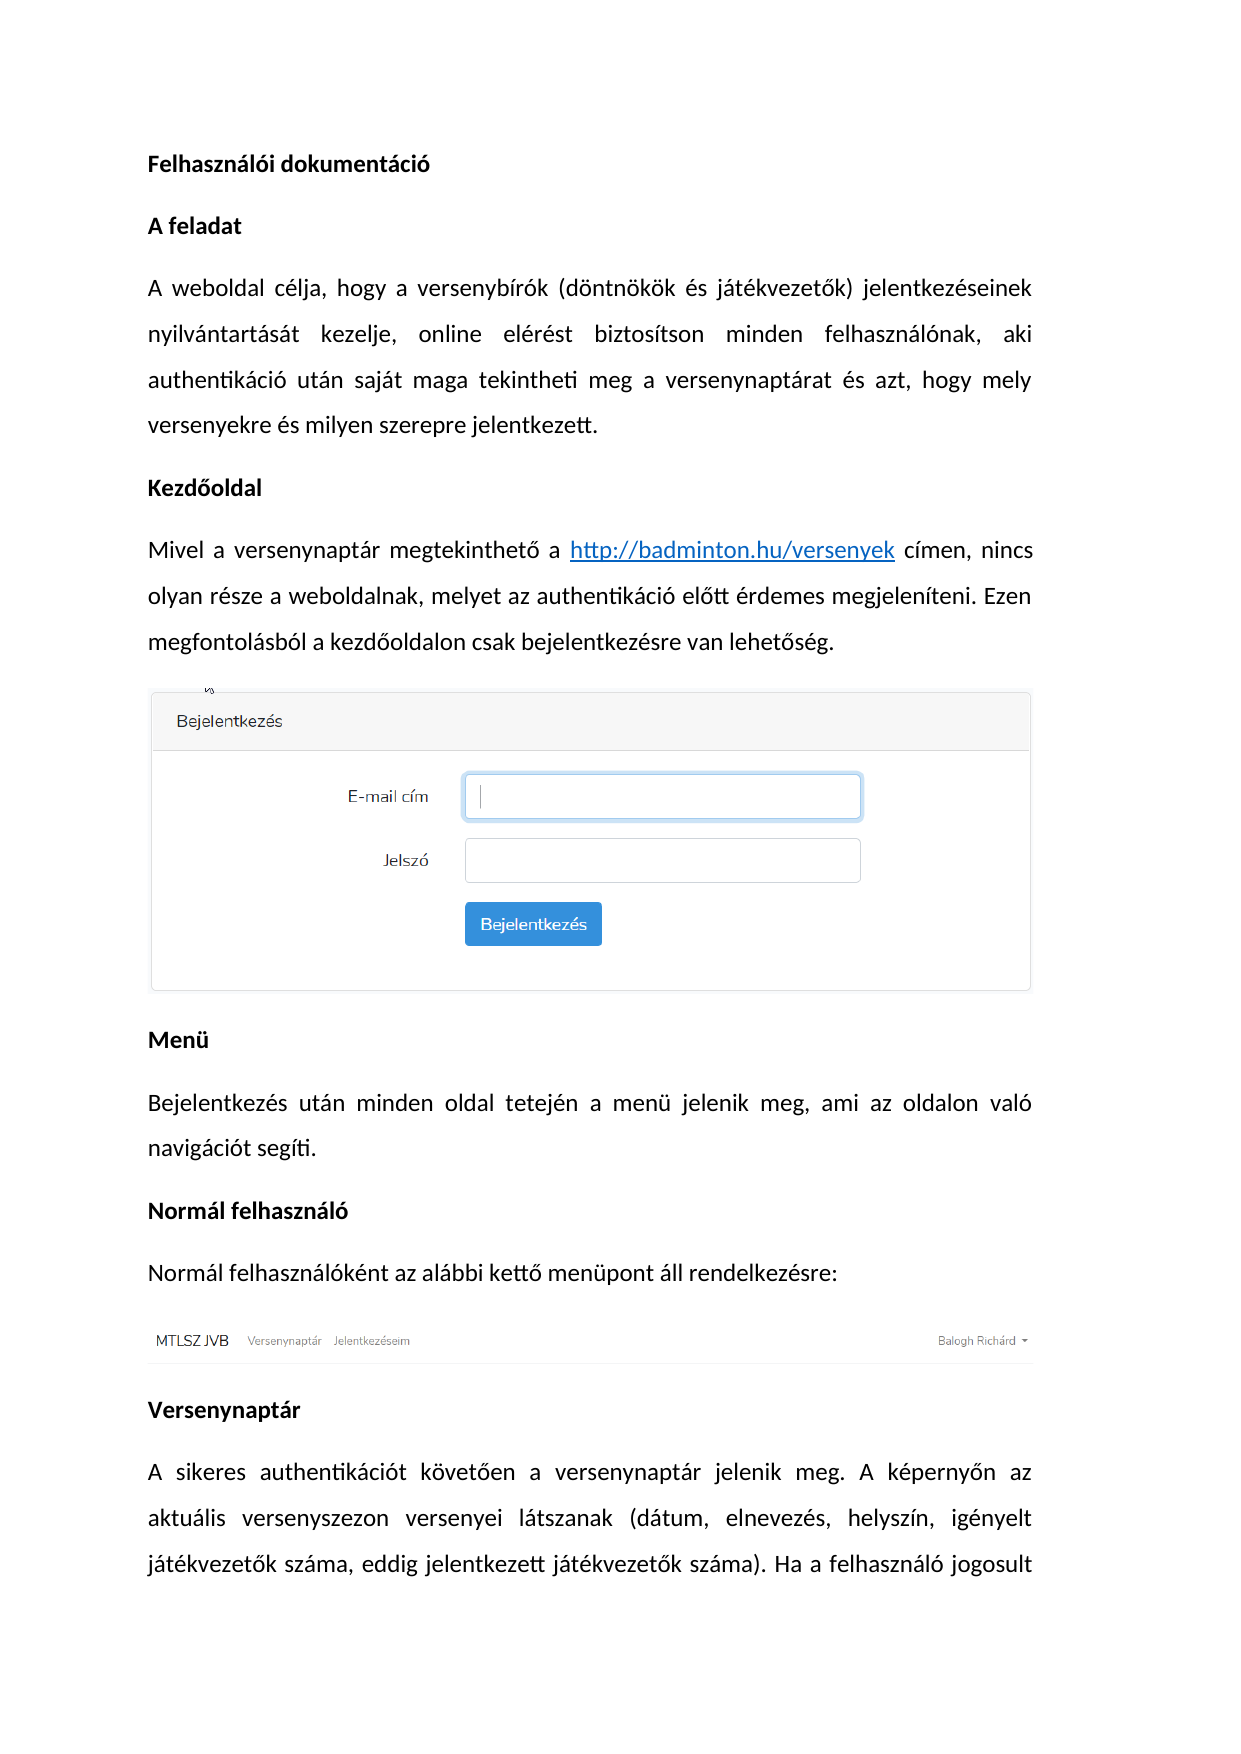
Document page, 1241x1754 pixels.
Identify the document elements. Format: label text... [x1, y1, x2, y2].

text Normál felhasználóként az alábbi kettő menüpont áll rendelkezésre: [148, 1257, 1033, 1288]
text Bejelentkezés után minden oldal tetején a menü jelenik meg, ami az oldalon való navigációt segíti. [148, 1087, 1033, 1163]
text Kezdőoldal [148, 472, 1033, 503]
text Versenynaptár [148, 1394, 1033, 1424]
picture [147, 688, 1034, 994]
text Normál felhasználó [148, 1195, 1033, 1225]
picture [147, 1319, 1034, 1364]
text A weboldal célja, hogy a versenybírók (döntnökök és játékvezetők) jelentkezéseinek nyilvántartását kezelje, online elérést biztosítson minden felhasználónak, aki authentikáció után saját maga tekintheti meg a versenynaptárat és azt, hogy mely versenyekre és milyen szerepre jelentkezett. [148, 272, 1033, 440]
text Menü [148, 1024, 1033, 1055]
text Felhasználói dokumentáció [148, 148, 1033, 178]
text A feladat [148, 210, 1033, 241]
text Mivel a versenynaptár megtekinthető a http://badminton.hu/versenyek címen, nincs olyan része a weboldalnak, melyet az authentikáció előtt érdemes megjeleníteni. Ezen megfontolásból a kezdőoldalon csak bejelentkezésre van lehetőség. [148, 534, 1033, 656]
